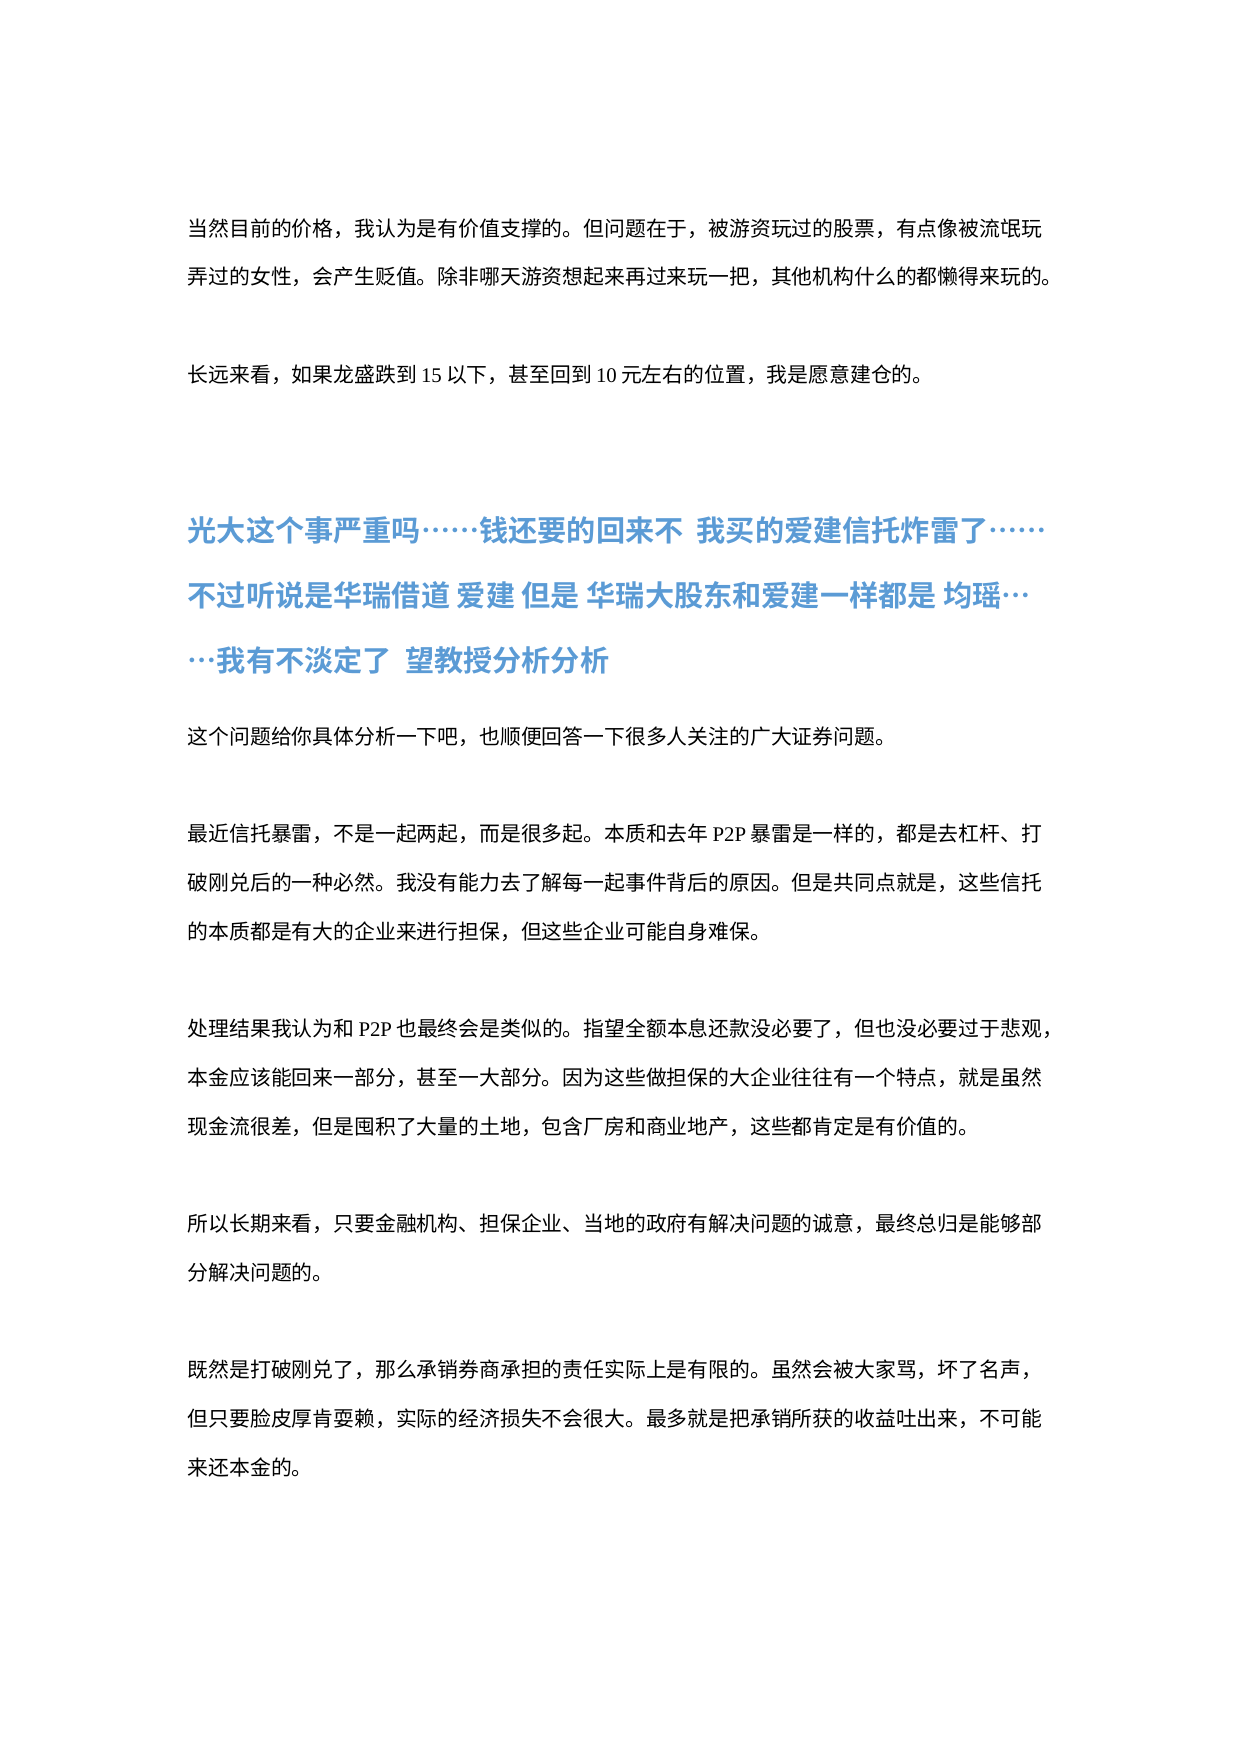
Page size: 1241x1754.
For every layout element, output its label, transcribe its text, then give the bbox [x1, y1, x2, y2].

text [187, 719, 1053, 1482]
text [187, 162, 1053, 389]
text 光大这个事严重吗……钱还要的回来不 我买的爱建信托炸雷了…… 不过听说是华瑞借道 爱建 但是 华瑞大股东和爱建一样都是 均瑶……我有不淡定了 望教授分析分析 [187, 497, 1053, 692]
